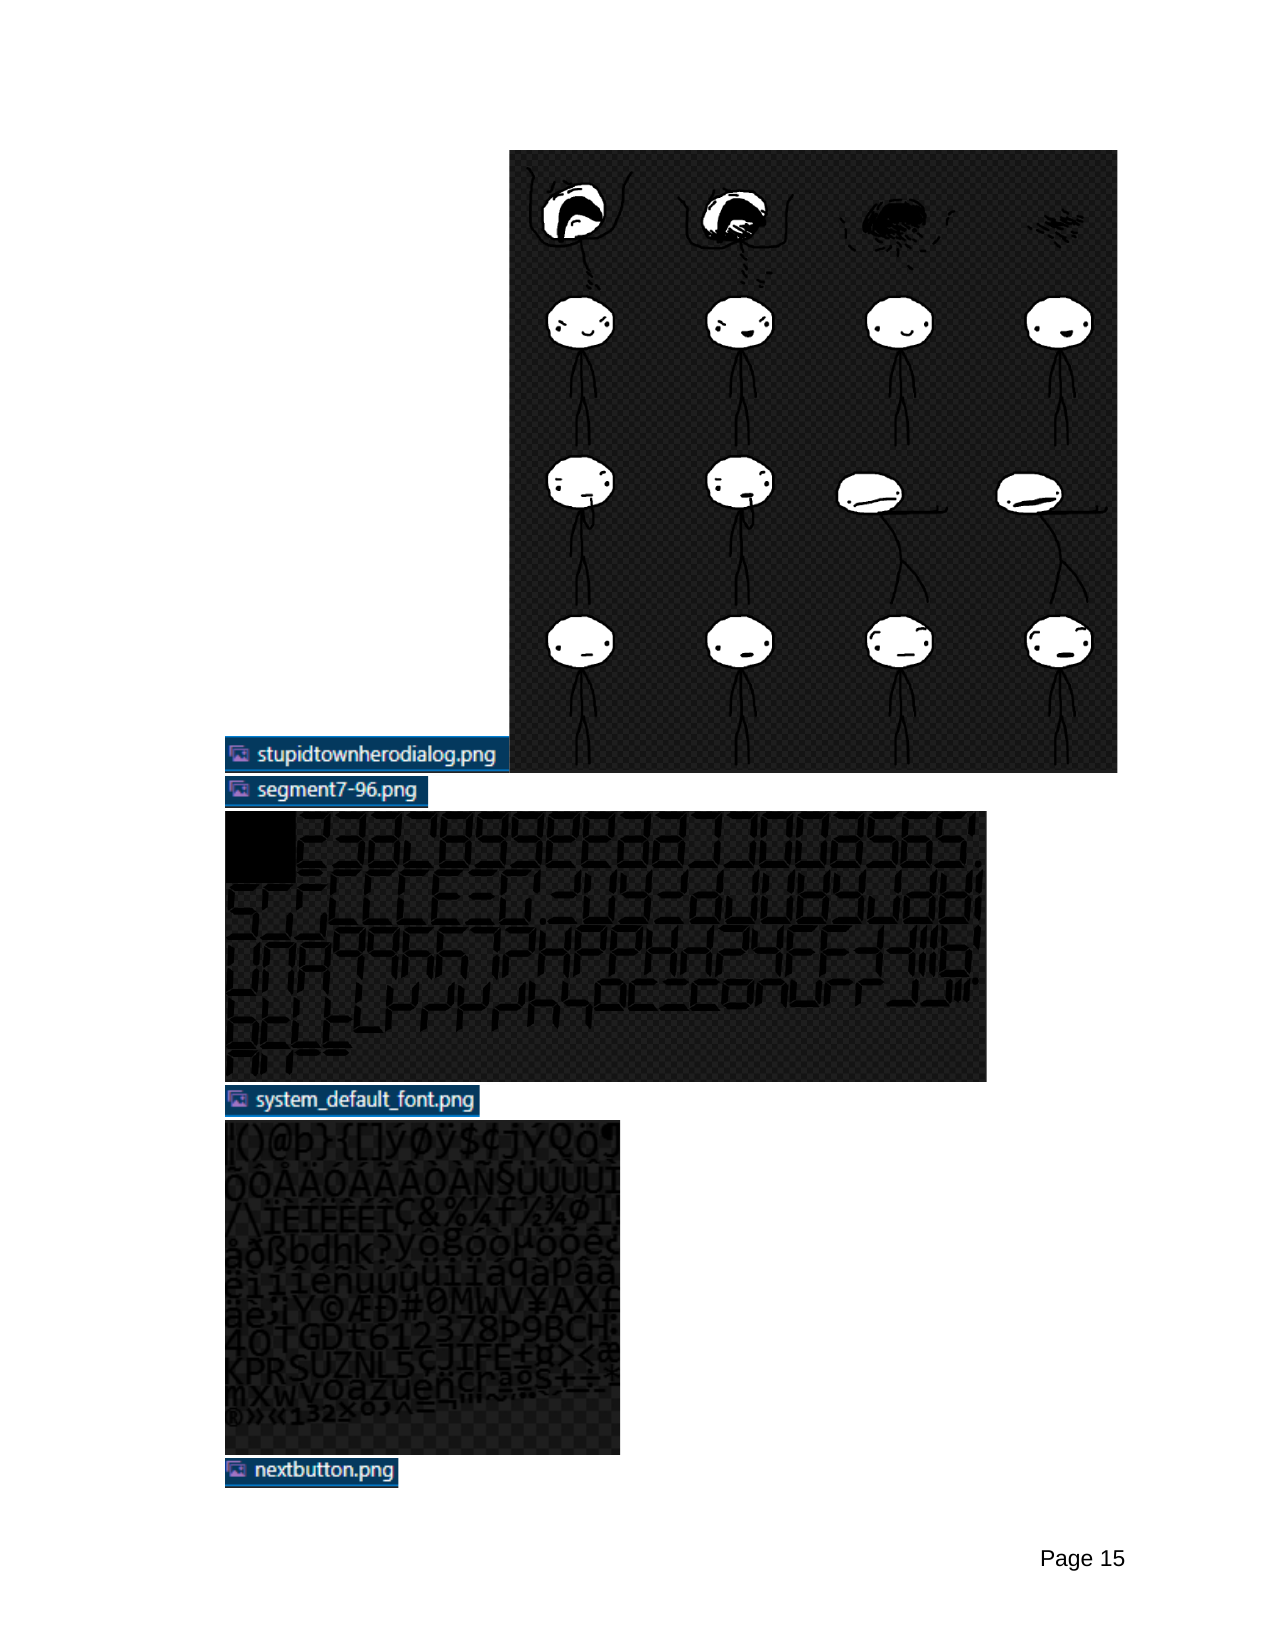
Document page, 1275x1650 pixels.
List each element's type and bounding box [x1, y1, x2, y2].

picture [225, 150, 1118, 773]
picture [225, 811, 987, 1082]
picture [225, 776, 429, 808]
picture [225, 1458, 399, 1488]
picture [225, 1120, 621, 1455]
picture [225, 1085, 480, 1117]
